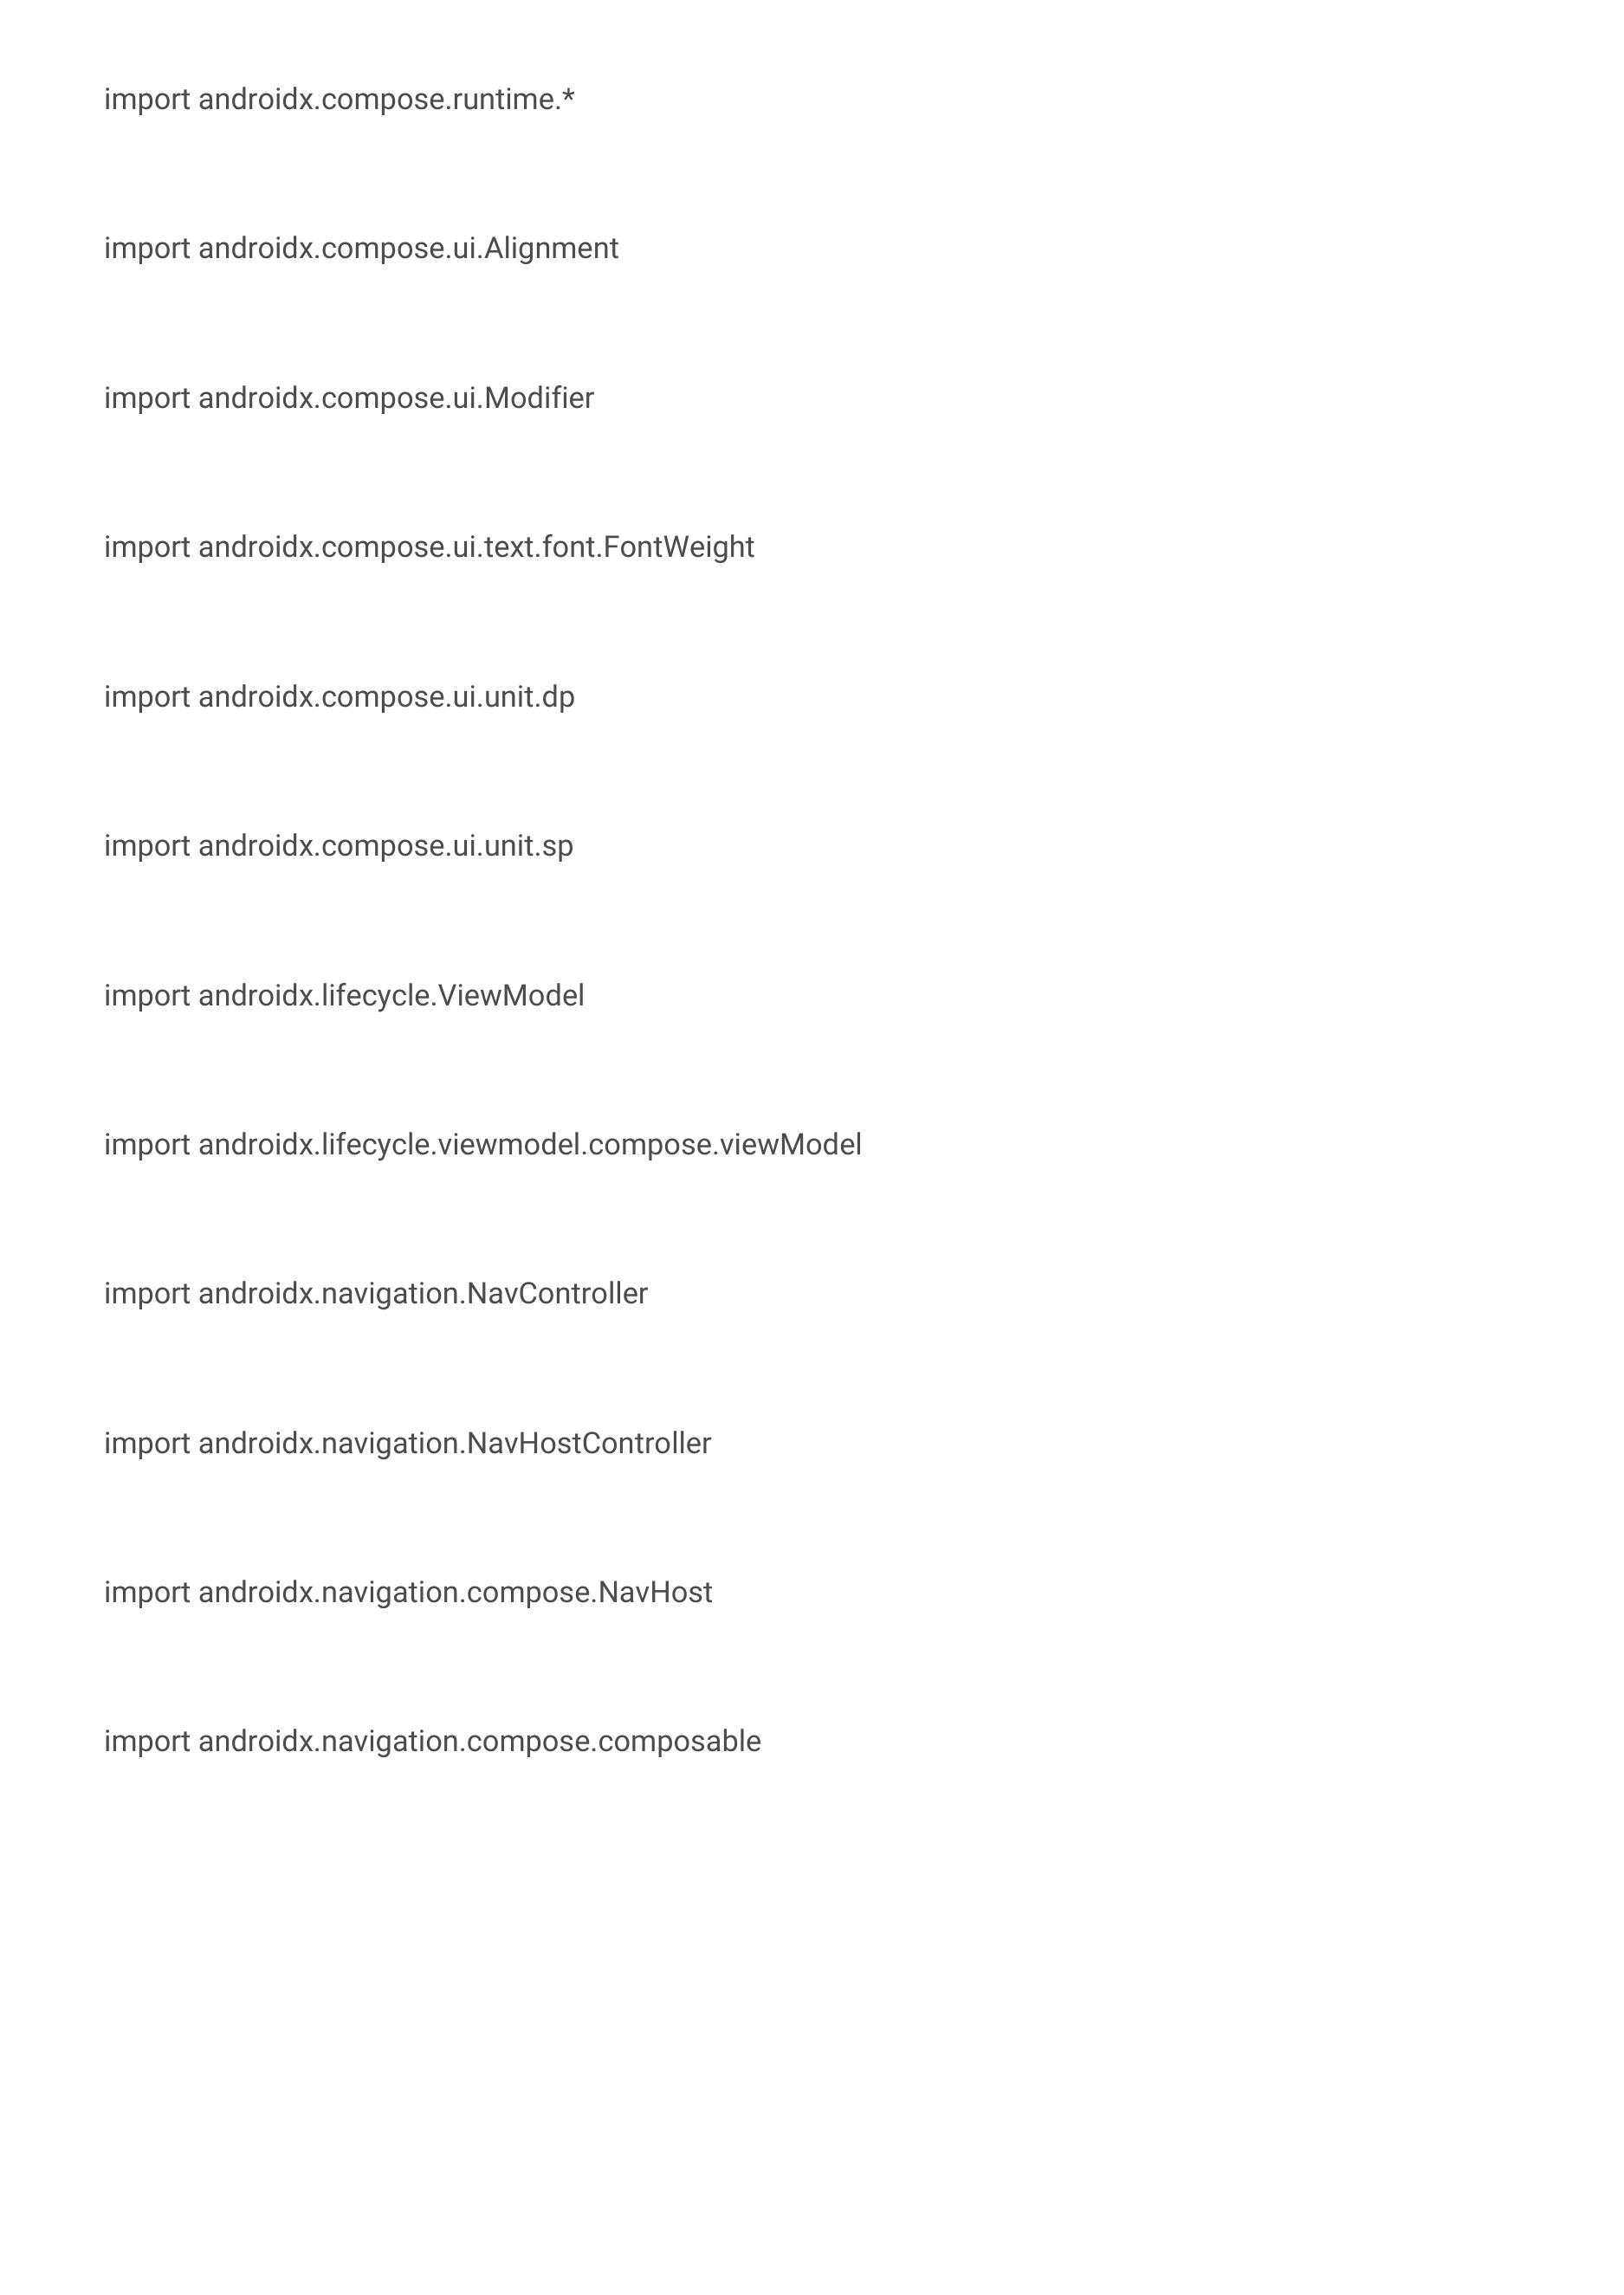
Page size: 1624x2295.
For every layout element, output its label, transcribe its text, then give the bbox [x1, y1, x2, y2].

text import androidx.compose.ui.Modifier [104, 377, 1514, 421]
text import androidx.navigation.compose.NavHost [104, 1571, 1514, 1615]
text import androidx.compose.ui.unit.dp [104, 676, 1514, 720]
text import androidx.compose.ui.unit.sp [104, 824, 1514, 869]
text import androidx.navigation.compose.composable [104, 1721, 1514, 1764]
text import androidx.compose.ui.text.font.FontWeight [104, 527, 1514, 570]
text import androidx.lifecycle.viewmodel.compose.viewModel [104, 1123, 1514, 1167]
text import androidx.compose.ui.Alignment [104, 228, 1514, 271]
text import androidx.lifecycle.ViewModel [104, 974, 1514, 1018]
text import androidx.navigation.NavController [104, 1273, 1514, 1316]
text import androidx.compose.runtime.* [104, 79, 1514, 122]
text import androidx.navigation.NavHostController [104, 1422, 1514, 1466]
